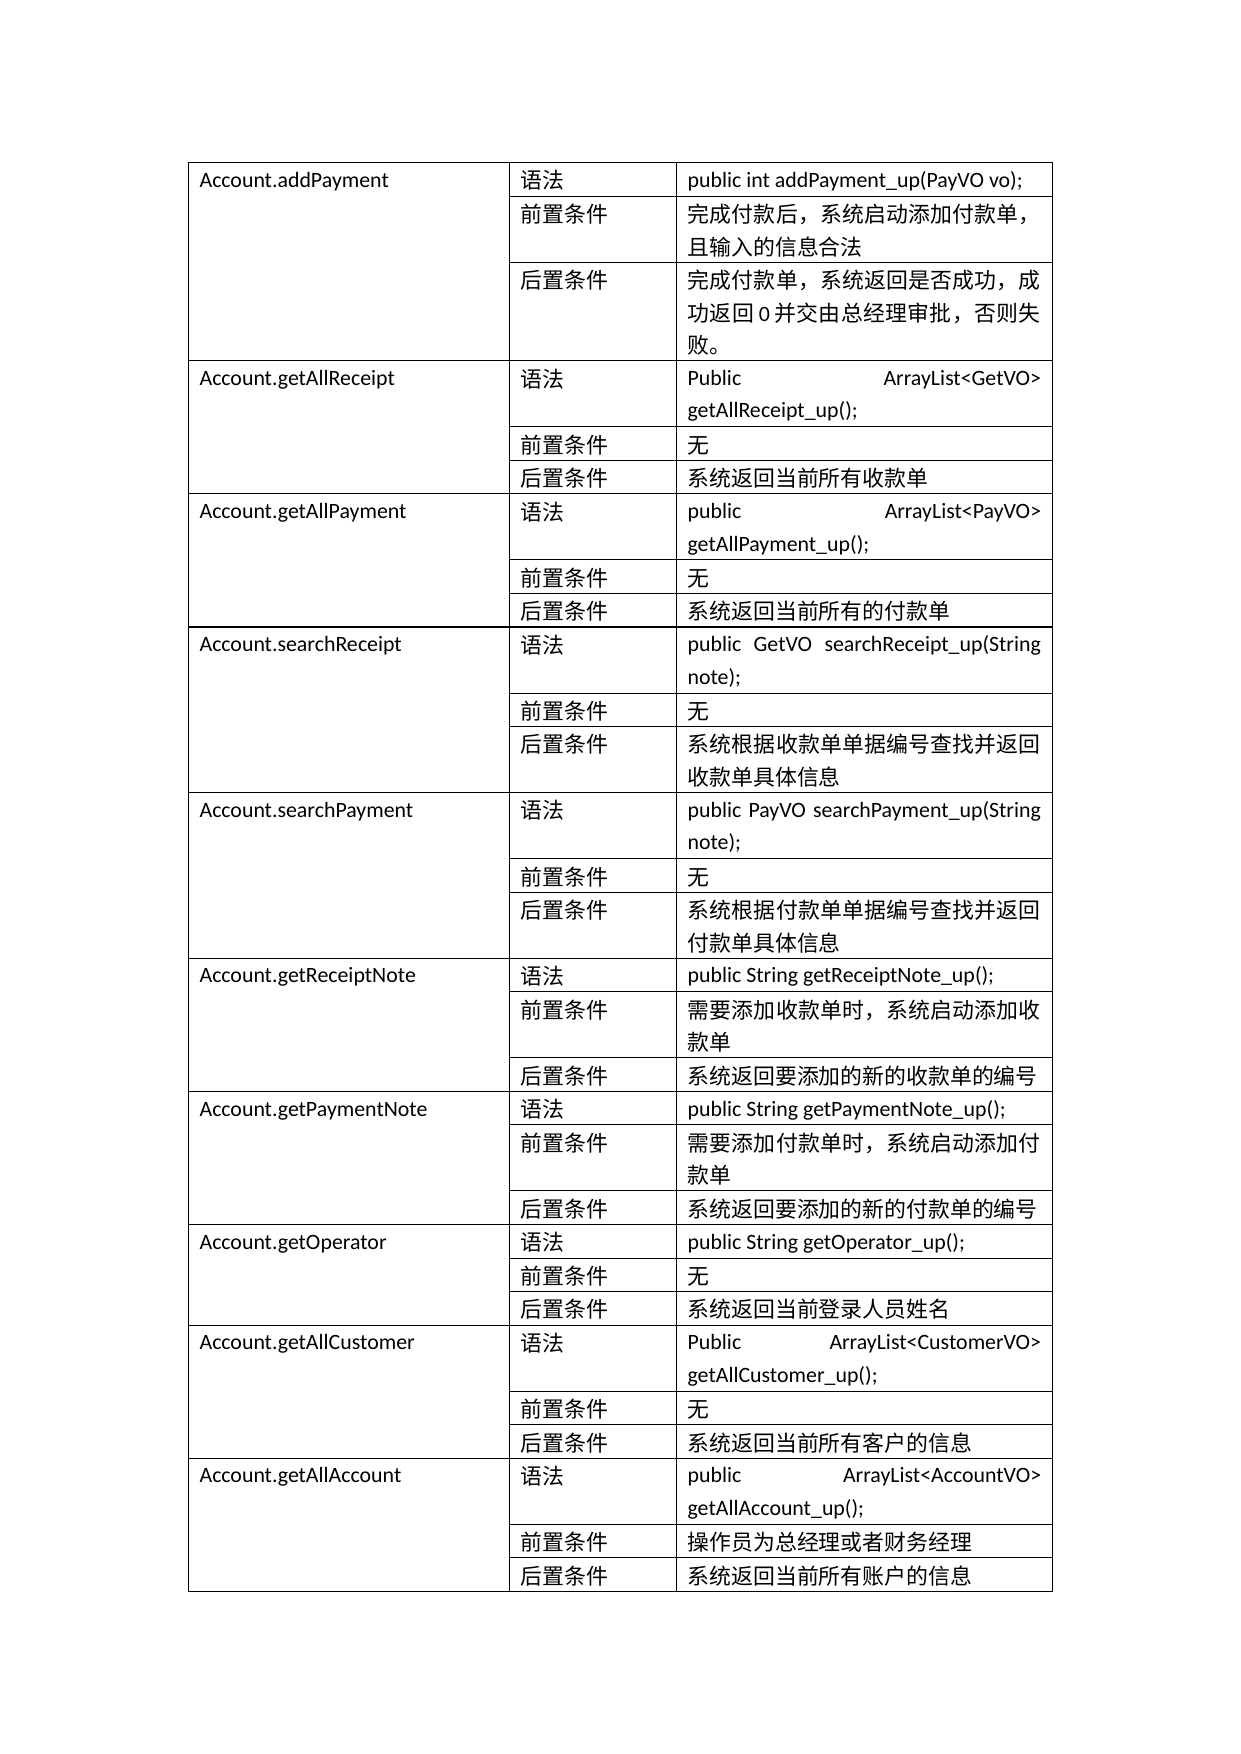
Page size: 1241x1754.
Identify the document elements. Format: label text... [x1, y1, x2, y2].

table_cell Account.getOperator [189, 1225, 509, 1324]
table_cell public ArrayList<PayVO> getAllPayment_up(); [677, 494, 1052, 559]
table_cell 后置条件 [510, 727, 676, 792]
table_cell 系统返回要添加的新的付款单的编号 [677, 1191, 1052, 1224]
table_cell Account.getPaymentNote [189, 1092, 509, 1224]
table_cell public PayVO searchPayment_up(String note); [677, 793, 1052, 858]
table_cell 完成付款单，系统返回是否成功，成功返回0并交由总经理审批，否则失败。 [677, 263, 1052, 360]
table_cell Account.searchPayment [189, 793, 509, 958]
table_cell Account.getAllReceipt [189, 361, 509, 493]
table_cell public String getPaymentNote_up(); [677, 1092, 1052, 1124]
table_cell 系统返回当前登录人员姓名 [677, 1292, 1052, 1324]
table_cell 后置条件 [510, 893, 676, 958]
table_cell 后置条件 [510, 1191, 676, 1224]
table_cell 需要添加付款单时，系统启动添加付款单 [677, 1125, 1052, 1190]
table_cell 完成付款后，系统启动添加付款单，且输入的信息合法 [677, 197, 1052, 262]
table_cell public ArrayList<AccountVO> getAllAccount_up(); [677, 1459, 1052, 1524]
table_cell 系统根据收款单单据编号查找并返回收款单具体信息 [677, 727, 1052, 792]
table_cell 后置条件 [510, 1058, 676, 1091]
table_cell 语法 [510, 628, 676, 692]
table_cell 语法 [510, 163, 676, 196]
table_cell 需要添加收款单时，系统启动添加收款单 [677, 992, 1052, 1057]
table_cell 系统返回当前所有账户的信息 [677, 1558, 1052, 1591]
table_cell public GetVO searchReceipt_up(String note); [677, 628, 1052, 692]
table_cell 系统返回当前所有收款单 [677, 461, 1052, 493]
table_cell 语法 [510, 361, 676, 426]
table_cell Account.searchReceipt [189, 628, 509, 792]
table_cell 前置条件 [510, 560, 676, 593]
table_cell 语法 [510, 959, 676, 991]
table_cell 后置条件 [510, 594, 676, 626]
table_cell Account.getReceiptNote [189, 959, 509, 1091]
table_cell 无 [677, 859, 1052, 892]
table_cell 系统返回当前所有的付款单 [677, 594, 1052, 626]
table_cell 语法 [510, 1459, 676, 1524]
table_cell 前置条件 [510, 427, 676, 460]
table_cell 无 [677, 1392, 1052, 1424]
table_cell 后置条件 [510, 1292, 676, 1324]
table_cell Account.getAllPayment [189, 494, 509, 626]
table_cell 前置条件 [510, 859, 676, 892]
table_cell public String getOperator_up(); [677, 1225, 1052, 1257]
table_cell public String getReceiptNote_up(); [677, 959, 1052, 991]
table_cell 语法 [510, 1225, 676, 1257]
table_cell 系统根据付款单单据编号查找并返回付款单具体信息 [677, 893, 1052, 958]
table_cell public int addPayment_up(PayVO vo); [677, 163, 1052, 196]
table_cell 前置条件 [510, 992, 676, 1057]
table_cell Account.addPayment [189, 163, 509, 360]
table_cell 语法 [510, 1092, 676, 1124]
table_cell 语法 [510, 494, 676, 559]
table_cell 系统返回要添加的新的收款单的编号 [677, 1058, 1052, 1091]
table_cell 前置条件 [510, 197, 676, 262]
table_cell Public ArrayList<CustomerVO> getAllCustomer_up(); [677, 1326, 1052, 1391]
table_cell 前置条件 [510, 1259, 676, 1291]
table_cell 后置条件 [510, 1558, 676, 1591]
table_cell 系统返回当前所有客户的信息 [677, 1425, 1052, 1458]
table_cell 后置条件 [510, 263, 676, 360]
table_cell 无 [677, 560, 1052, 593]
table_cell 无 [677, 1259, 1052, 1291]
table_cell 语法 [510, 1326, 676, 1391]
table_cell Public ArrayList<GetVO> getAllReceipt_up(); [677, 361, 1052, 426]
table_cell 后置条件 [510, 1425, 676, 1458]
table_cell 前置条件 [510, 1525, 676, 1557]
table_cell 语法 [510, 793, 676, 858]
table_cell 后置条件 [510, 461, 676, 493]
table_cell 无 [677, 427, 1052, 460]
table_cell Account.getAllAccount [189, 1459, 509, 1591]
table_cell 操作员为总经理或者财务经理 [677, 1525, 1052, 1557]
table_cell Account.getAllCustomer [189, 1326, 509, 1458]
table_cell 前置条件 [510, 1125, 676, 1190]
table_cell 前置条件 [510, 694, 676, 726]
table_cell 前置条件 [510, 1392, 676, 1424]
table_cell 无 [677, 694, 1052, 726]
